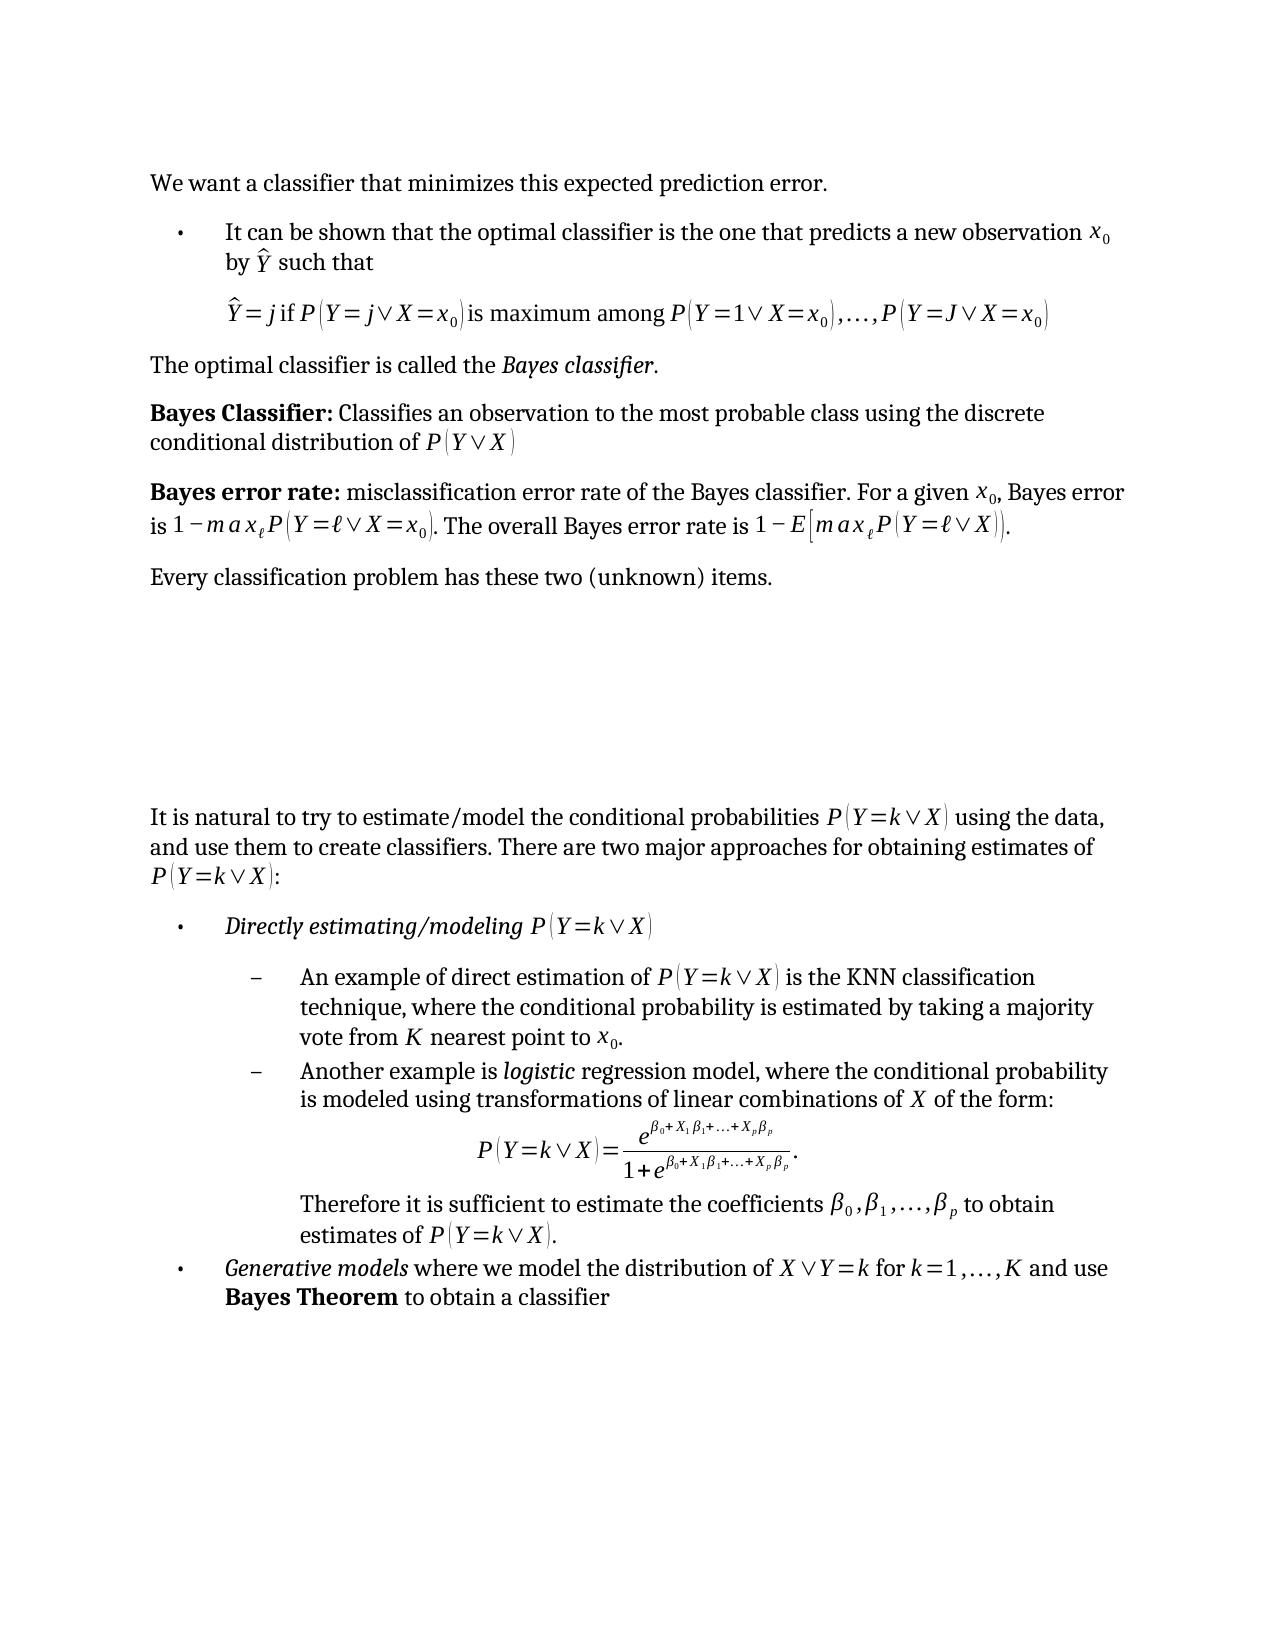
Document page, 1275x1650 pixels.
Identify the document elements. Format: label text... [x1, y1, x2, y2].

text Every classification problem has these two (unknown) items. [150, 563, 1125, 592]
list Generative models where we model the distribution of for and use Bayes Theorem to obtain a classifier [175, 1254, 1125, 1312]
list Directly estimating/modeling [175, 911, 1125, 941]
text We want a classifier that minimizes this expected prediction error. [150, 169, 1125, 197]
list Another example is logistic regression model, where the conditional probability is modeled using transformations of linear combinations of of the form: [250, 1057, 1125, 1114]
text Bayes error rate: misclassification error rate of the Bayes classifier. For a given , Bayes error is . The overall Bayes error rate is . [150, 477, 1125, 544]
text The optimal classifier is called the Bayes classifier. [150, 351, 1125, 380]
list Therefore it is sufficient to estimate the coefficients to obtain estimates of . [250, 1188, 1125, 1250]
text It is natural to try to estimate/model the conditional probabilities using the data, and use them to create classifiers. There are two major approaches for obtaining estimates of : [150, 802, 1125, 892]
text Bayes Classifier: Classifies an observation to the most probable class using the discrete conditional distribution of [150, 398, 1125, 458]
list It can be shown that the optimal classifier is the one that predicts a new observation by such that [175, 216, 1125, 278]
list An example of direct estimation of is the KNN classification technique, where the conditional probability is estimated by taking a majority vote from nearest point to . [250, 962, 1125, 1053]
